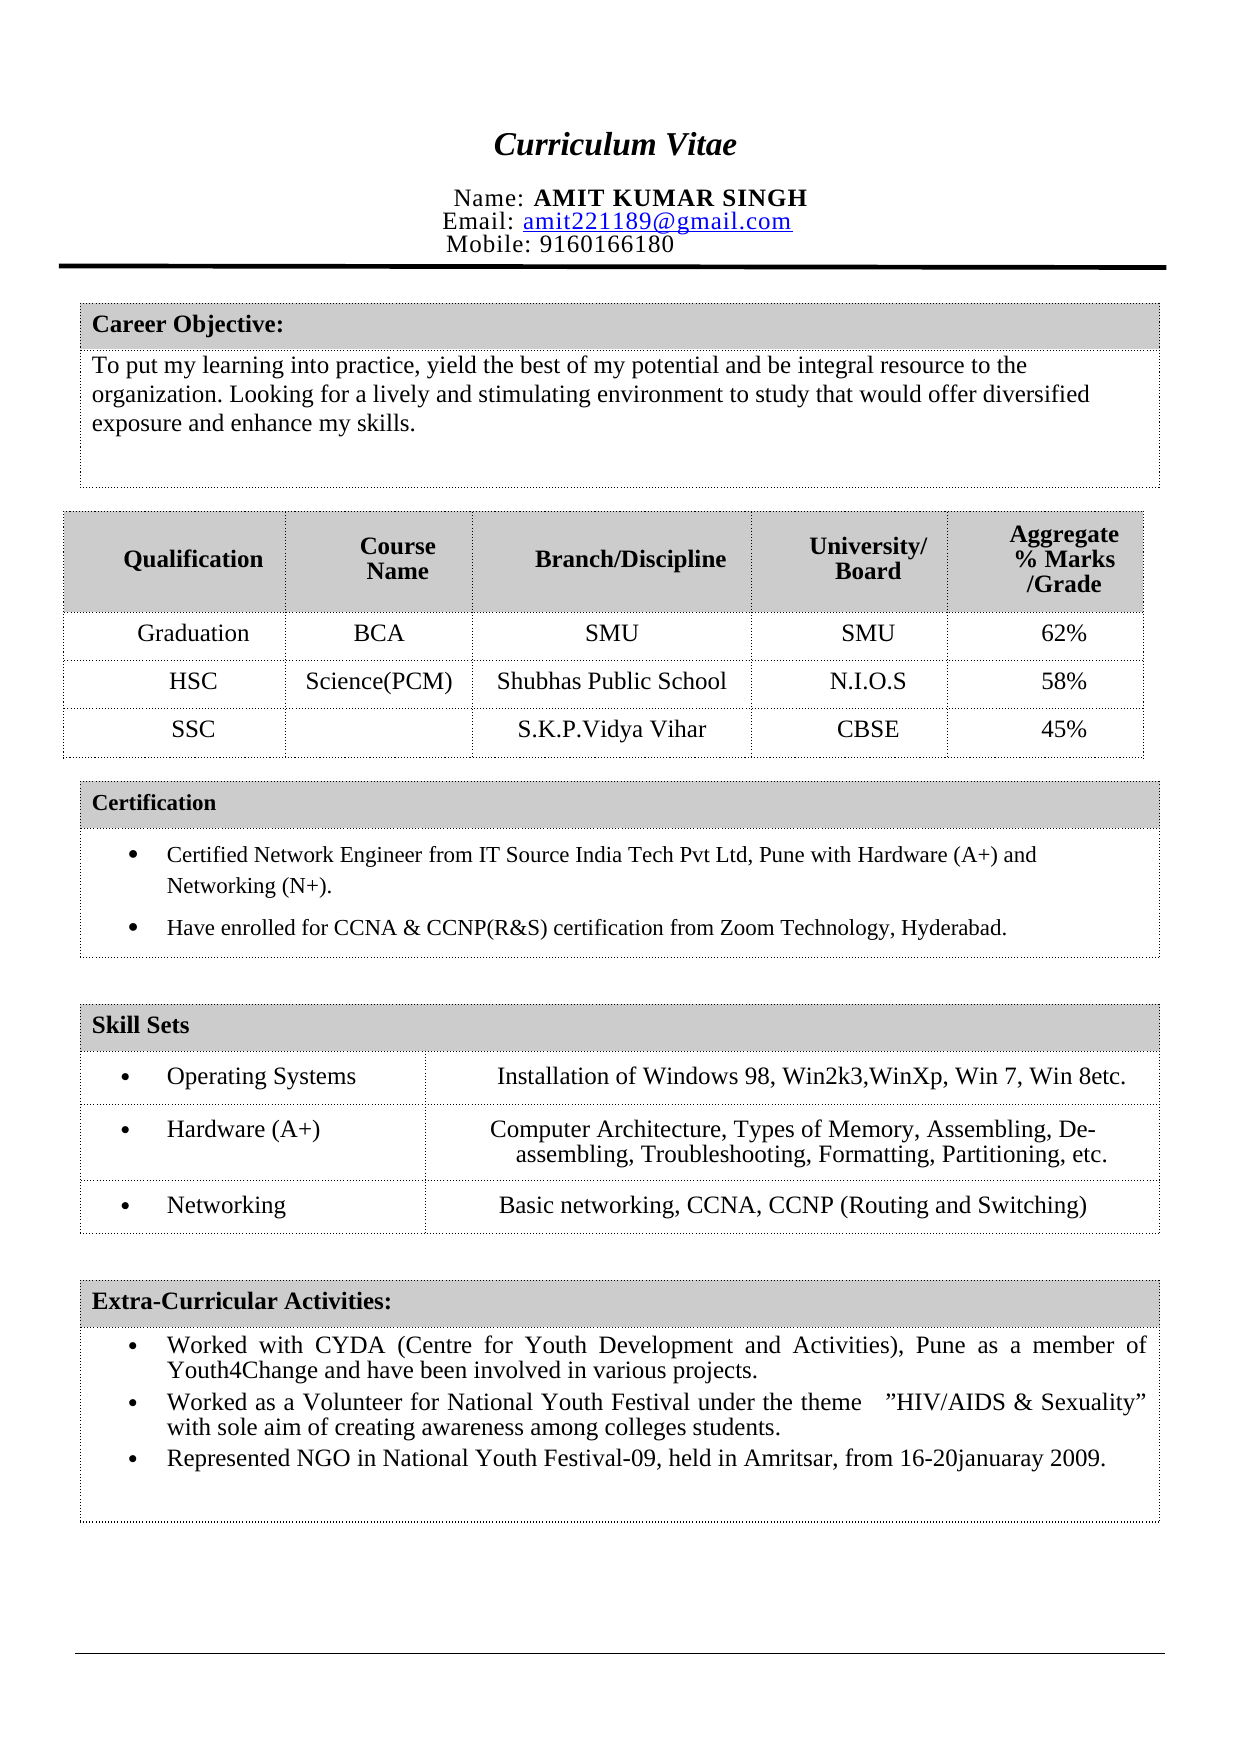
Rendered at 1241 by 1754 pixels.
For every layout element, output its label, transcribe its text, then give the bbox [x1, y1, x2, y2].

table_cell Basic networking, CCNA, CCNP (Routing and Switching) [426, 1180, 1160, 1233]
table_header Skill Sets [80, 1004, 1160, 1051]
table_cell Installation of Windows 98, Win2k3,WinXp, Win 7, Win 8etc. [426, 1051, 1160, 1104]
table_cell Computer Architecture, Types of Memory, Assembling, De-assembling, Troubleshooting, Formatting, Partitioning, etc. [426, 1104, 1160, 1180]
table_header Branch/Discipline [473, 511, 751, 612]
table_cell 58% [948, 660, 1143, 708]
table_cell Shubhas Public School [473, 660, 751, 708]
table_cell [285, 708, 473, 757]
table_header Course Name [285, 511, 473, 612]
table_header Career Objective: [80, 303, 1160, 349]
text Curriculum Vitae [75, 124, 1165, 163]
table_cell CBSE [751, 708, 948, 757]
table_cell Certified Network Engineer from IT Source India Tech Pvt Ltd, Pune with Hardware (A+) and Networking (N+). Have enrolled for CCNA & CCNP(R&S) certification from Zoom Technology, Hyderabad. [80, 828, 1160, 957]
table_cell N.I.O.S [751, 660, 948, 708]
table_cell S.K.P.Vidya Vihar [473, 708, 751, 757]
table_cell BCA [285, 612, 473, 660]
table_cell SMU [751, 612, 948, 660]
table_cell SMU [473, 612, 751, 660]
table_cell 45% [948, 708, 1143, 757]
table_cell SSC [64, 708, 285, 757]
text Mobile: 9160166180 [75, 234, 1165, 257]
table_cell Operating Systems [80, 1051, 426, 1104]
text Email: amit221189@gmail.com [75, 211, 1165, 234]
table_header Qualification [64, 511, 285, 612]
table_header University/ Board [751, 511, 948, 612]
table_cell HSC [64, 660, 285, 708]
table_cell Networking [80, 1180, 426, 1233]
text Name: AMIT KUMAR SINGH [75, 188, 1165, 211]
table_cell Graduation [64, 612, 285, 660]
table_header Certification [80, 781, 1160, 828]
table_cell To put my learning into practice, yield the best of my potential and be integral resource to the organization. Looking for a lively and stimulating environment to study that would offer diversified exposure and enhance my skills. [80, 350, 1160, 487]
table_header Aggregate % Marks /Grade [948, 511, 1143, 612]
table_cell Worked with CYDA (Centre for Youth Development and Activities), Pune as a member of Youth4Change and have been involved in various projects. Worked as a Volunteer for National Youth Festival under the theme ”HIV/AIDS & Sexuality” with sole aim of creating awareness among colleges students. Represented NGO in National Youth Festival-09, held in Amritsar, from 16-20januaray 2009. [80, 1327, 1160, 1521]
table_cell Hardware (A+) [80, 1104, 426, 1180]
table_cell 62% [948, 612, 1143, 660]
table_header Extra-Curricular Activities: [80, 1280, 1160, 1327]
table_cell Science(PCM) [285, 660, 473, 708]
